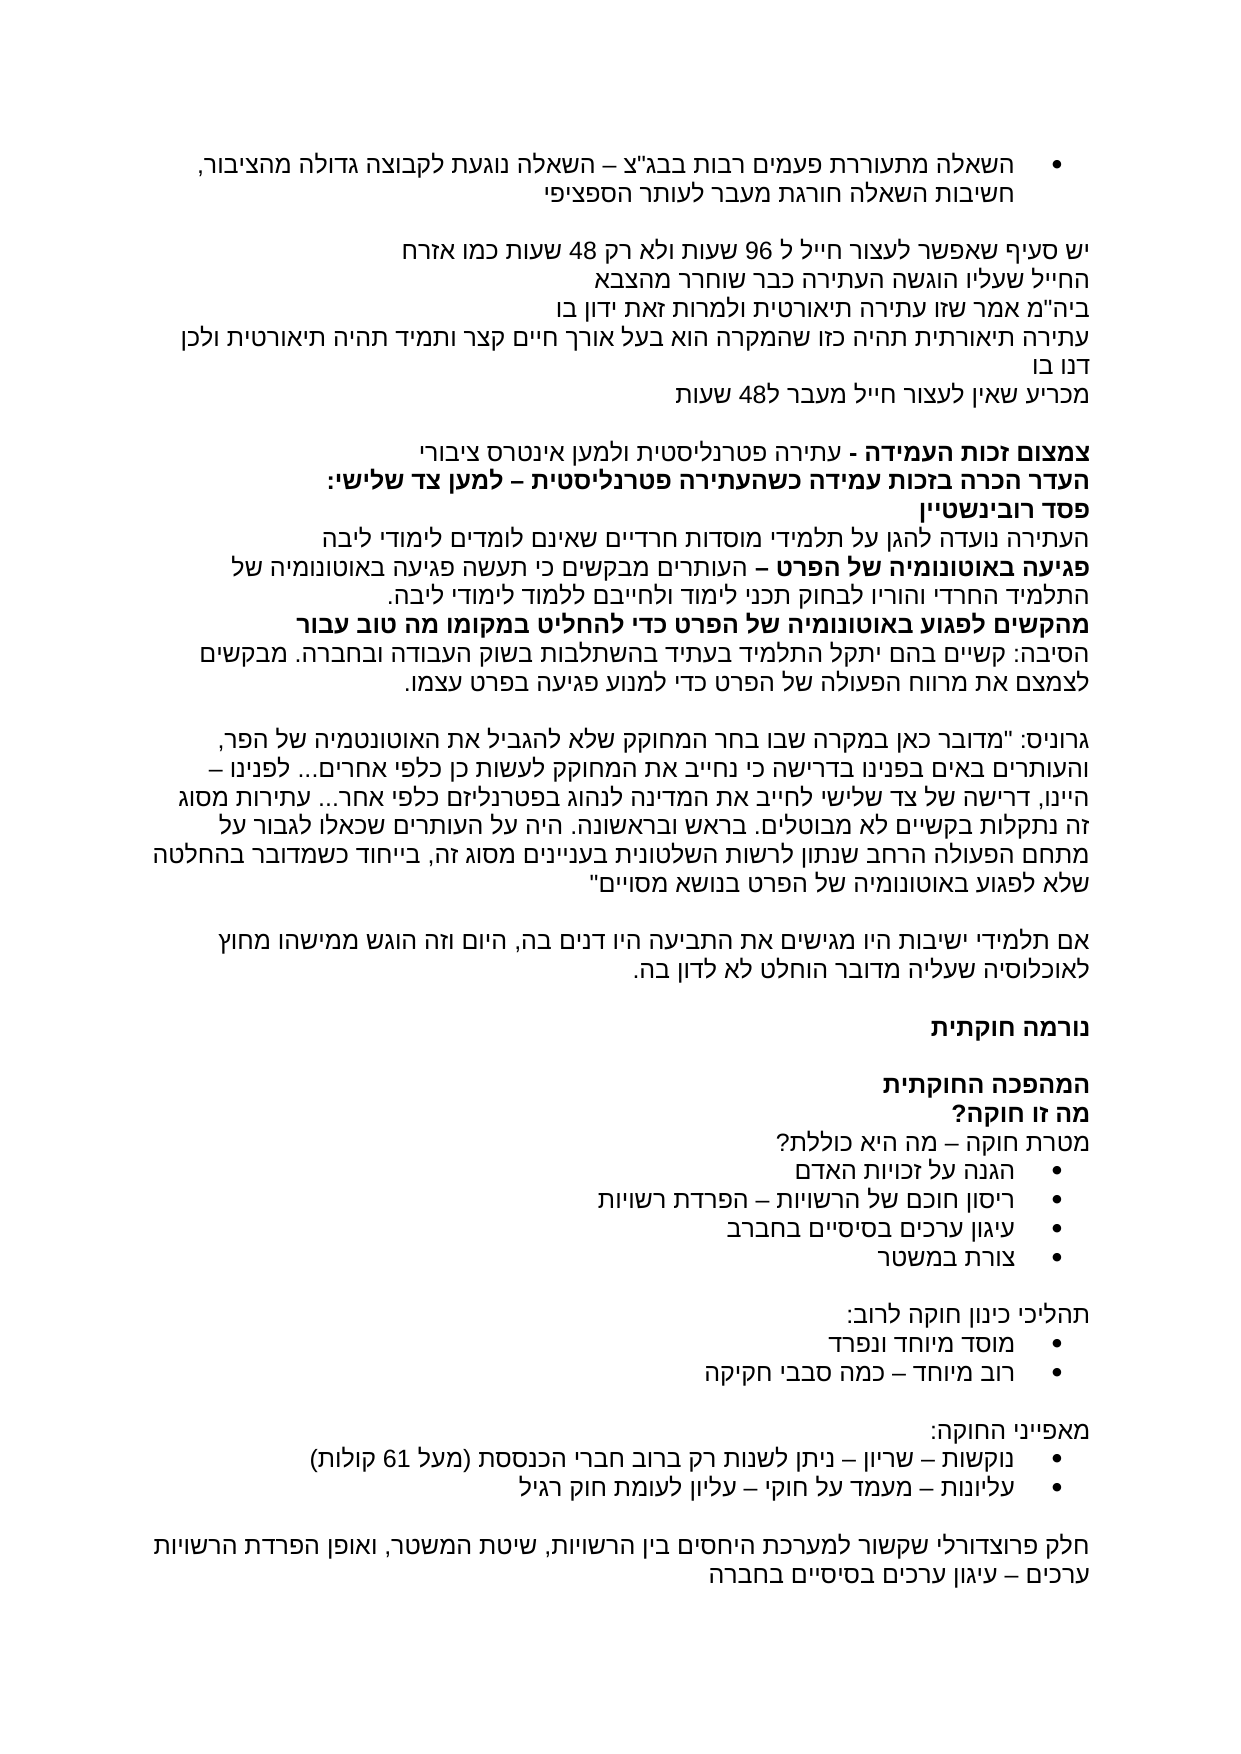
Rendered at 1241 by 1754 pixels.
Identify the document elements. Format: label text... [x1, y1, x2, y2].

text חלק פרוצדורלי שקשור למערכת היחסים בין הרשויות, שיטת המשטר, ואופן הפרדת הרשויות [150, 1531, 1090, 1560]
list השאלה מתעוררת פעמים רבות בבג"צ – השאלה נוגעת לקבוצה גדולה מהציבור, חשיבות השאלה חורגת מעבר לעותר הספציפי [150, 150, 1053, 208]
text נורמה חוקתית [150, 1013, 1090, 1041]
list מוסד מיוחד ונפרד [150, 1329, 1053, 1358]
text העתירה נועדה להגן על תלמידי מוסדות חרדיים שאינם לומדים לימודי ליבה [150, 524, 1090, 553]
text מאפייני החוקה: [150, 1416, 1090, 1444]
text פסד רובינשטיין [150, 495, 1090, 524]
text המהפכה החוקתית [150, 1070, 1090, 1099]
text מהקשים לפגוע באוטונומיה של הפרט כדי להחליט במקומו מה טוב עבור [150, 610, 1090, 639]
text אם תלמידי ישיבות היו מגישים את התביעה היו דנים בה, היום וזה הוגש ממישהו מחוץ לאוכלוסיה שעליה מדובר הוחלט לא לדון בה. [150, 926, 1090, 984]
text החייל שעליו הוגשה העתירה כבר שוחרר מהצבא [150, 265, 1090, 294]
text העדר הכרה בזכות עמידה כשהעתירה פטרנליסטית – למען צד שלישי: [150, 466, 1090, 495]
list נוקשות – שריון – ניתן לשנות רק ברוב חברי הכנססת (מעל 61 קולות) [150, 1444, 1053, 1473]
text יש סעיף שאפשר לעצור חייל ל 96 שעות ולא רק 48 שעות כמו אזרח [150, 236, 1090, 265]
text פגיעה באוטונומיה של הפרט – העותרים מבקשים כי תעשה פגיעה באוטונומיה של התלמיד החרדי והוריו לבחוק תכני לימוד ולחייבם ללמוד לימודי ליבה. [150, 553, 1090, 610]
list הגנה על זכויות האדם [150, 1156, 1053, 1185]
text גרוניס: "מדובר כאן במקרה שבו בחר המחוקק שלא להגביל את האוטונטמיה של הפר, והעותרים באים בפנינו בדרישה כי נחייב את המחוקק לעשות כן כלפי אחרים... לפנינו – היינו, דרישה של צד שלישי לחייב את המדינה לנהוג בפטרנליזם כלפי אחר... עתירות מסוג זה נתקלות בקשיים לא מבוטלים. בראש ובראשונה. היה על העותרים שכאלו לגבור על מתחם הפעולה הרחב שנתון לרשות השלטונית בעניינים מסוג זה, בייחוד כשמדובר בהחלטה שלא לפגוע באוטונומיה של הפרט בנושא מסויים" [150, 725, 1090, 898]
text הסיבה: קשיים בהם יתקל התלמיד בעתיד בהשתלבות בשוק העבודה ובחברה. מבקשים לצמצם את מרווח הפעולה של הפרט כדי למנוע פגיעה בפרט עצמו. [150, 639, 1090, 696]
list צורת במשטר [150, 1243, 1053, 1272]
text תהליכי כינון חוקה לרוב: [150, 1301, 1090, 1329]
text מטרת חוקה – מה היא כוללת? [150, 1128, 1090, 1156]
text ערכים – עיגון ערכים בסיסיים בחברה [150, 1560, 1090, 1588]
list ריסון חוכם של הרשויות – הפרדת רשויות [150, 1185, 1053, 1214]
list רוב מיוחד – כמה סבבי חקיקה [150, 1358, 1053, 1387]
text מה זו חוקה? [150, 1099, 1090, 1128]
list עליונות – מעמד על חוקי – עליון לעומת חוק רגיל [150, 1473, 1053, 1502]
list עיגון ערכים בסיסיים בחברב [150, 1214, 1053, 1243]
text מכריע שאין לעצור חייל מעבר ל48 שעות [150, 380, 1090, 409]
text עתירה תיאורתית תהיה כזו שהמקרה הוא בעל אורך חיים קצר ותמיד תהיה תיאורטית ולכן דנו בו [150, 323, 1090, 380]
text ביה"מ אמר שזו עתירה תיאורטית ולמרות זאת ידון בו [150, 294, 1090, 323]
text צמצום זכות העמידה - עתירה פטרנליסטית ולמען אינטרס ציבורי [150, 438, 1090, 466]
